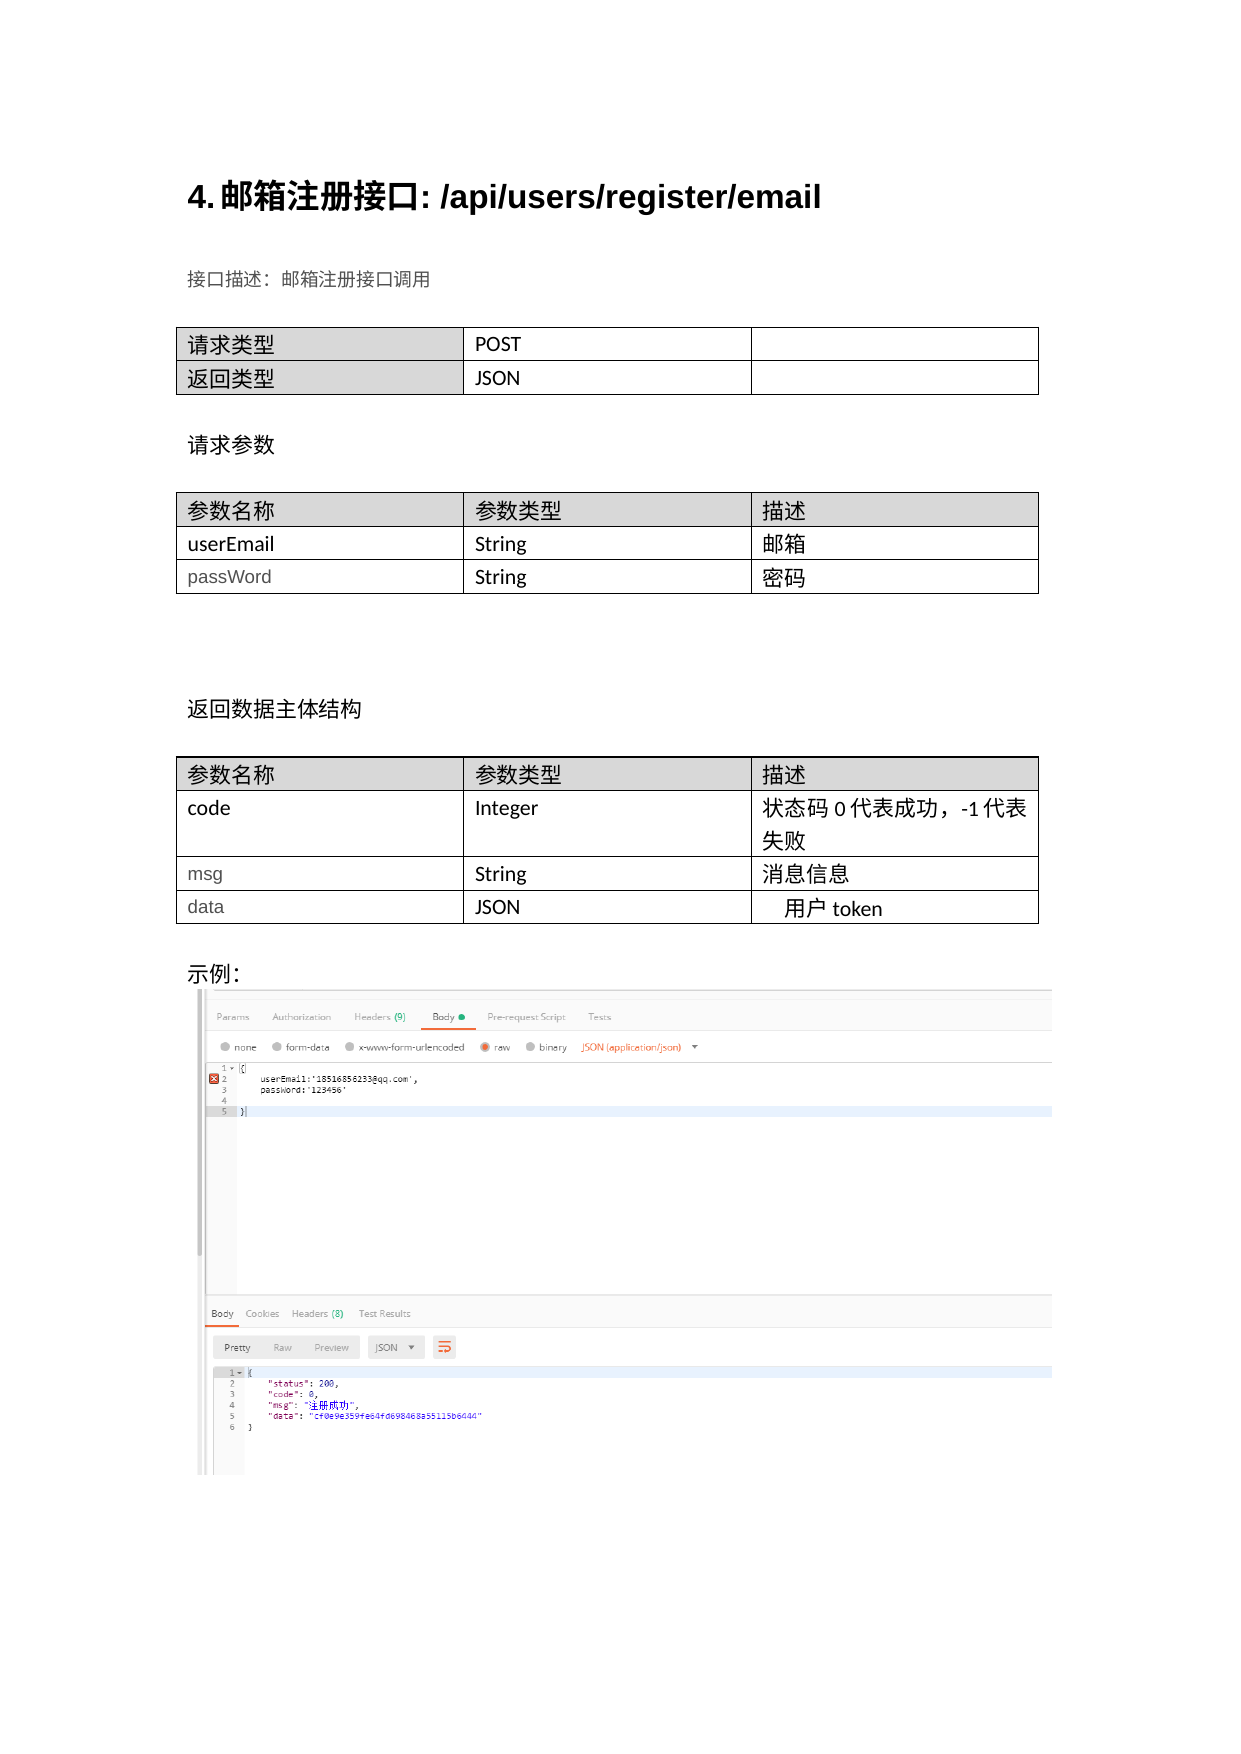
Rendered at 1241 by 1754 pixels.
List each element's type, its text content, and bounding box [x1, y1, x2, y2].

table_header 描述 [752, 493, 1038, 526]
table_cell 密码 [752, 560, 1038, 593]
table_cell data [177, 891, 463, 923]
table_cell msg [177, 857, 463, 889]
table_header 参数名称 [177, 493, 463, 526]
text 示例： [187, 957, 1053, 989]
table_header 参数类型 [464, 758, 751, 790]
table_cell 消息信息 [752, 857, 1038, 889]
table_header POST [464, 328, 751, 360]
table_cell userEmail [177, 527, 463, 559]
table_cell 状态码 0代表成功，-1代表失败 [752, 791, 1038, 856]
text 请求参数 [187, 427, 1053, 460]
table_header 请求类型 [177, 328, 463, 360]
table_cell code [177, 791, 463, 856]
table_header 描述 [752, 758, 1038, 790]
text 返回数据主体结构 [187, 691, 1053, 724]
table_header 参数类型 [464, 493, 751, 526]
table_header [752, 328, 1038, 360]
table_cell Integer [464, 791, 751, 856]
table_cell 邮箱 [752, 527, 1038, 559]
table_cell String [464, 527, 751, 559]
subtitle 邮箱注册接口: /api/users/register/email [187, 162, 1053, 227]
table_cell 返回类型 [177, 361, 463, 394]
picture [187, 989, 1052, 1475]
text 接口描述：邮箱注册接口调用 [187, 262, 1053, 294]
table_cell JSON [464, 891, 751, 923]
table_cell [752, 361, 1038, 394]
table_header 参数名称 [177, 758, 463, 790]
table_cell 用户token [752, 891, 1038, 923]
table_cell passWord [177, 560, 463, 593]
table_cell JSON [464, 361, 751, 394]
table_cell String [464, 857, 751, 889]
table_cell String [464, 560, 751, 593]
